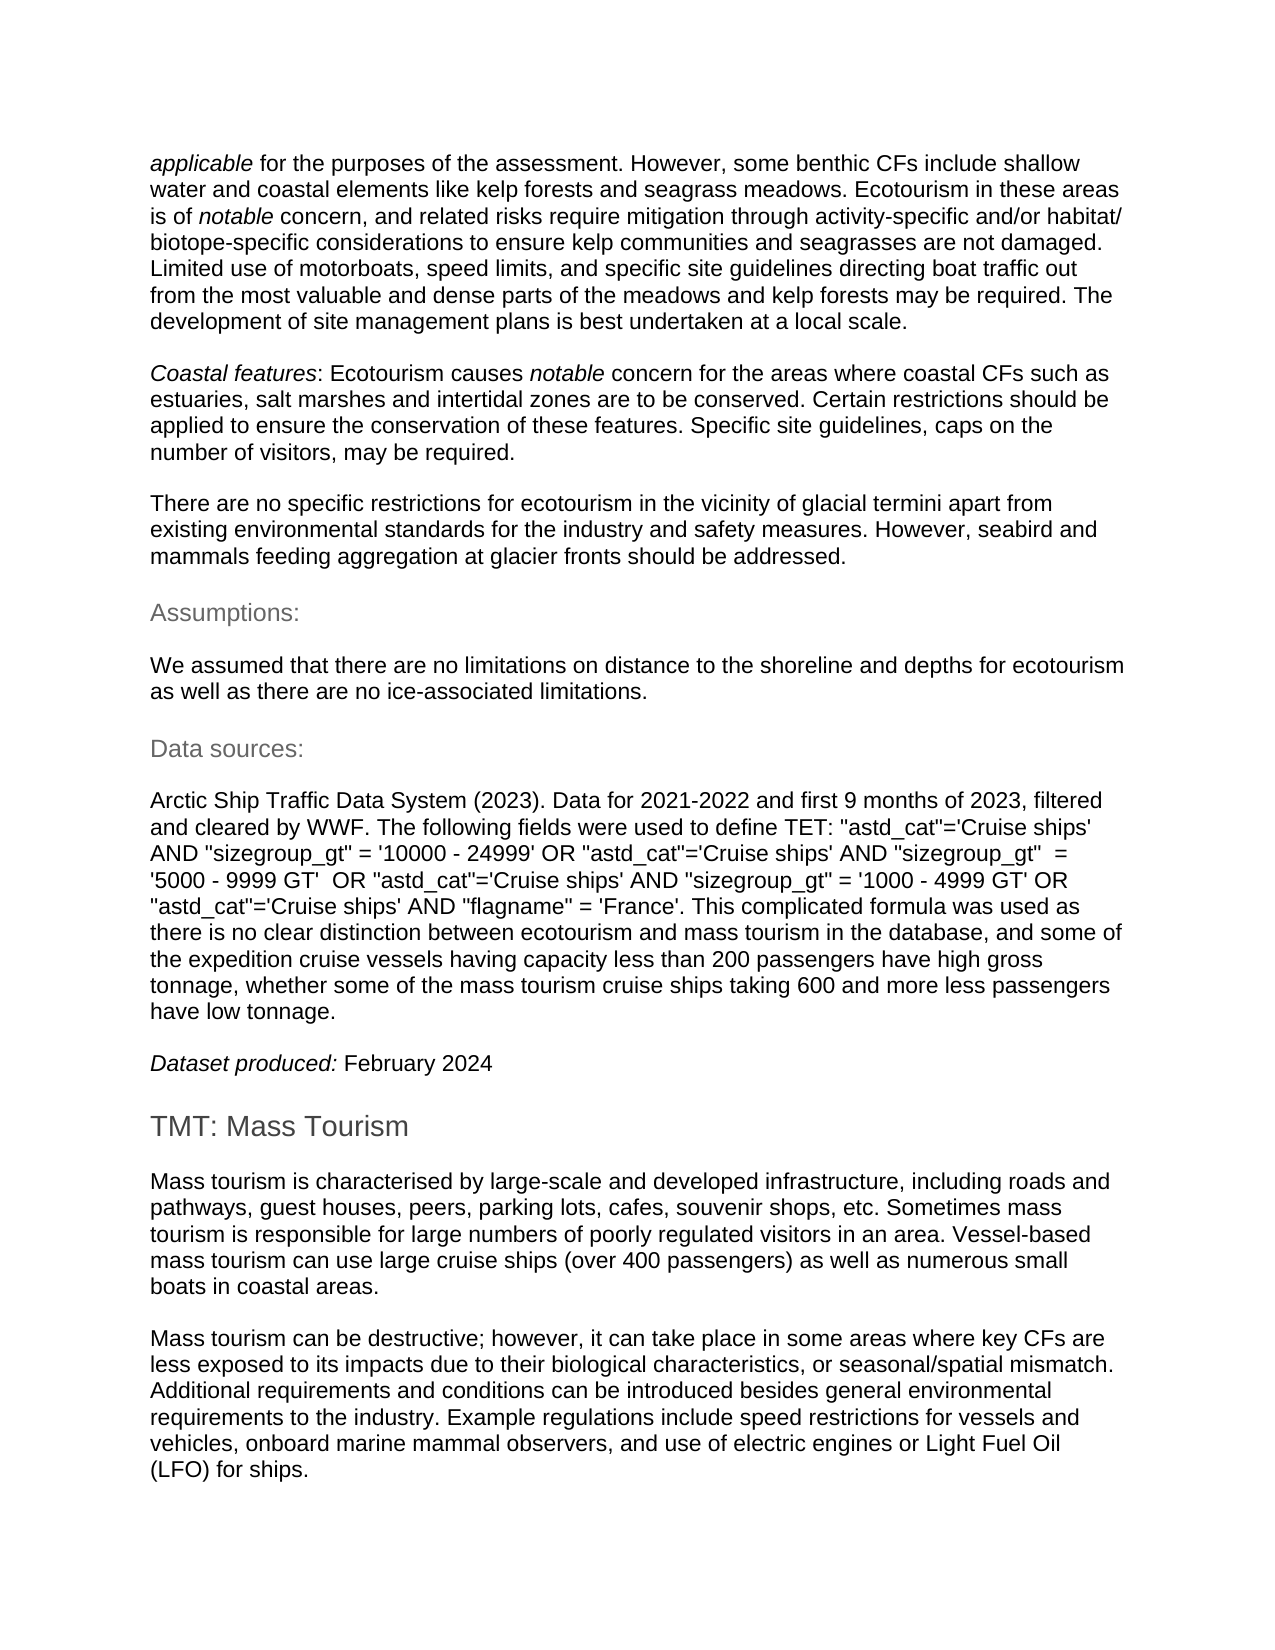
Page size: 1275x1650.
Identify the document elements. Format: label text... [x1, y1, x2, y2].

text Arctic Ship Traffic Data System (2023). Data for 2021-2022 and first 9 months of 2023, filtered and cleared by WWF. The following fields were used to define TET: "astd_cat"='Cruise ships' AND "sizegroup_gt" = '10000 - 24999' OR "astd_cat"='Cruise ships' AND "sizegroup_gt" = '5000 - 9999 GT' OR "astd_cat"='Cruise ships' AND "sizegroup_gt" = '1000 - 4999 GT' OR "astd_cat"='Cruise ships' AND "flagname" = 'France'. This complicated formula was used as there is no clear distinction between ecotourism and mass tourism in the database, and some of the expedition cruise vessels having capacity less than 200 passengers have high gross tonnage, whether some of the mass tourism cruise ships taking 600 and more less passengers have low tonnage. [150, 787, 1125, 1025]
subtitle Assumptions: [150, 598, 1125, 627]
subtitle Data sources: [150, 734, 1125, 762]
subtitle TMT: Mass Tourism [150, 1109, 1125, 1143]
text Coastal features: Ecotourism causes notable concern for the areas where coastal CFs such as estuaries, salt marshes and intertidal zones are to be conserved. Certain restrictions should be applied to ensure the conservation of these features. Specific site guidelines, caps on the number of visitors, may be required. [150, 359, 1125, 465]
text We assumed that there are no limitations on distance to the shoreline and depths for ecotourism as well as there are no ice-associated limitations. [150, 652, 1125, 704]
text There are no specific restrictions for ecotourism in the vicinity of glacial termini apart from existing environmental standards for the industry and safety measures. However, seabird and mammals feeding aggregation at glacier fronts should be addressed. [150, 490, 1125, 569]
text Dataset produced: February 2024 [150, 1050, 1125, 1076]
text Mass tourism is characterised by large-scale and developed infrastructure, including roads and pathways, guest houses, peers, parking lots, cafes, souvenir shops, etc. Sometimes mass tourism is responsible for large numbers of poorly regulated visitors in an area. Vessel-based mass tourism can use large cruise ships (over 400 passengers) as well as numerous small boats in coastal areas. [150, 1168, 1125, 1300]
text Mass tourism can be destructive; however, it can take place in some areas where key CFs are less exposed to its impacts due to their biological characteristics, or seasonal/spatial mismatch. Additional requirements and conditions can be introduced besides general environmental requirements to the industry. Example regulations include speed restrictions for vessels and vehicles, onboard marine mammal observers, and use of electric engines or Light Fuel Oil (LFO) for ships. [150, 1325, 1125, 1483]
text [150, 150, 1125, 334]
